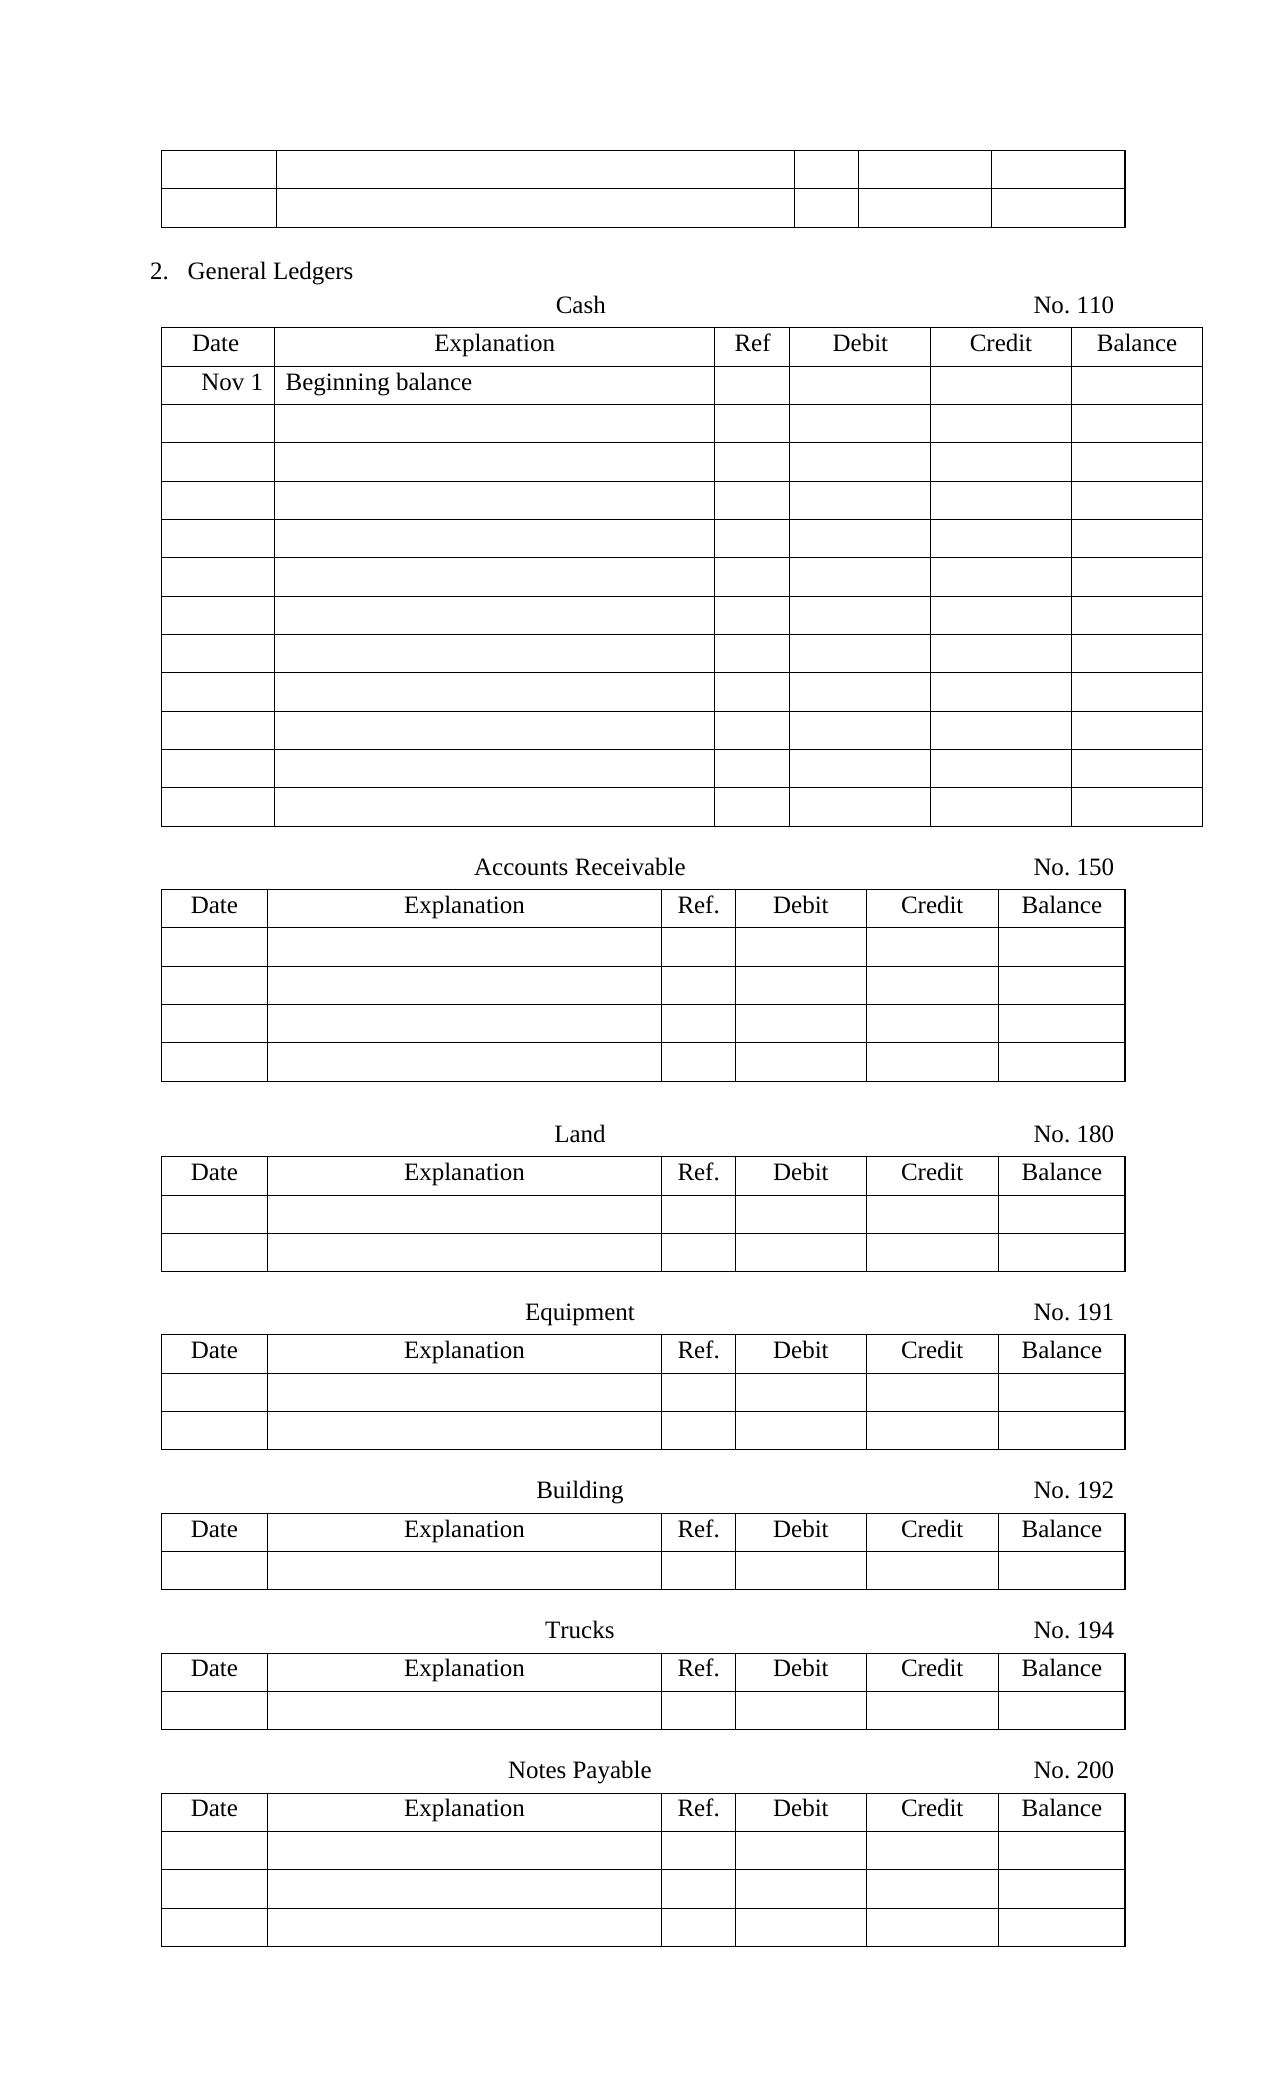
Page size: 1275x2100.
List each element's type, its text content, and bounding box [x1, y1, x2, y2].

table_cell [715, 443, 789, 481]
table_header Explanation [275, 328, 714, 366]
table_cell [268, 967, 661, 1004]
table_cell [662, 967, 735, 1004]
table_cell [790, 673, 930, 711]
table_cell [275, 405, 714, 442]
table_cell [275, 750, 714, 787]
table_cell [999, 967, 1124, 1004]
table_cell [162, 712, 274, 749]
table_cell [275, 597, 714, 634]
table_cell [931, 443, 1071, 481]
table_cell [999, 1196, 1124, 1233]
table_cell [790, 635, 930, 672]
table_cell [277, 151, 794, 188]
table_cell [867, 1374, 998, 1411]
table_cell [795, 189, 858, 227]
table_header Debit [790, 328, 930, 366]
table_cell [736, 1005, 866, 1042]
table_cell [790, 712, 930, 749]
table_cell [662, 1412, 735, 1449]
table_cell No. 180 [998, 1082, 1125, 1156]
table_header Equipment [161, 1297, 998, 1334]
table_cell [736, 1412, 866, 1449]
table_cell [162, 1552, 267, 1589]
table_cell [931, 750, 1071, 787]
table_cell [736, 1374, 866, 1411]
table_cell [867, 1412, 998, 1449]
table_cell [1072, 712, 1202, 749]
table_cell [999, 1234, 1124, 1271]
table_cell [867, 1870, 998, 1907]
table_cell [931, 520, 1071, 557]
table_cell [931, 367, 1071, 404]
table_cell Beginning balance [275, 367, 714, 404]
table_cell [736, 1196, 866, 1233]
table_cell [867, 1692, 998, 1729]
table_cell [275, 558, 714, 596]
table_header Notes Payable [161, 1755, 998, 1792]
table_cell [867, 1196, 998, 1233]
table_cell [162, 1832, 267, 1869]
table_cell [736, 1043, 866, 1081]
table_header Cash [161, 290, 1000, 327]
table_header Ref [715, 328, 789, 366]
table_cell Ref. [662, 1514, 735, 1551]
table_cell [790, 597, 930, 634]
table_cell [999, 1552, 1124, 1589]
table_cell Balance [999, 890, 1124, 927]
table_cell [275, 482, 714, 519]
table_cell [999, 1832, 1124, 1869]
table_cell [662, 1692, 735, 1729]
table_cell [736, 1832, 866, 1869]
table_cell [867, 967, 998, 1004]
table_cell [162, 1196, 267, 1233]
table_cell Date [162, 1654, 267, 1691]
table_cell [662, 1552, 735, 1589]
table_cell [1072, 443, 1202, 481]
table_cell [275, 673, 714, 711]
table_cell [277, 189, 794, 227]
table_header Date [162, 328, 274, 366]
table_cell [999, 1909, 1124, 1946]
table_cell [999, 1692, 1124, 1729]
table_cell [715, 750, 789, 787]
table_cell [931, 597, 1071, 634]
table_cell [275, 443, 714, 481]
table_cell [268, 1196, 661, 1233]
table_cell [162, 520, 274, 557]
table_cell [736, 928, 866, 966]
table_cell [715, 788, 789, 826]
table_cell [275, 520, 714, 557]
table_cell [662, 1234, 735, 1271]
table_cell Debit [736, 1654, 866, 1691]
table_cell [999, 928, 1124, 966]
table_cell [268, 1552, 661, 1589]
table_cell [736, 1870, 866, 1907]
table_cell Explanation [268, 890, 661, 927]
table_cell [268, 1870, 661, 1907]
text 2. General Ledgers [150, 256, 1125, 285]
table_cell [162, 597, 274, 634]
table_cell [662, 1909, 735, 1946]
table_cell Credit [867, 890, 998, 927]
table_header Balance [1072, 328, 1202, 366]
table_cell [268, 1832, 661, 1869]
table_cell [268, 1412, 661, 1449]
table_cell Debit [736, 1794, 866, 1831]
table_header No. 194 [998, 1615, 1125, 1652]
table_cell [1072, 788, 1202, 826]
table_cell [715, 635, 789, 672]
table_cell [162, 1870, 267, 1907]
table_cell [662, 1043, 735, 1081]
table_cell [867, 1552, 998, 1589]
table_cell [162, 151, 276, 188]
table_cell [268, 1374, 661, 1411]
table_cell [1072, 597, 1202, 634]
table_header Accounts Receivable [161, 852, 998, 889]
table_cell Nov 1 [162, 367, 274, 404]
table_cell Ref. [662, 890, 735, 927]
table_cell [162, 788, 274, 826]
table_cell [162, 635, 274, 672]
table_cell Balance [999, 1794, 1124, 1831]
table_cell [790, 520, 930, 557]
table_cell [1072, 673, 1202, 711]
table_cell [162, 1692, 267, 1729]
table_cell [662, 1196, 735, 1233]
table_cell [867, 1832, 998, 1869]
table_cell [867, 928, 998, 966]
table_cell [736, 1692, 866, 1729]
table_cell [268, 1043, 661, 1081]
table_cell Date [162, 1794, 267, 1831]
table_header No. 191 [998, 1297, 1125, 1334]
table_cell [736, 1909, 866, 1946]
table_cell Credit [867, 1794, 998, 1831]
table_cell Credit [867, 1514, 998, 1551]
table_header No. 200 [998, 1755, 1125, 1792]
table_header Building [161, 1475, 998, 1513]
table_cell [999, 1870, 1124, 1907]
table_cell [662, 1005, 735, 1042]
table_cell [736, 1552, 866, 1589]
table_cell [162, 1043, 267, 1081]
table_cell [162, 1374, 267, 1411]
table_cell [1072, 367, 1202, 404]
table_cell [275, 788, 714, 826]
table_header Trucks [161, 1615, 998, 1652]
table_cell [1072, 635, 1202, 672]
table_cell [715, 558, 789, 596]
table_cell [268, 1692, 661, 1729]
table_cell [162, 405, 274, 442]
table_cell [162, 482, 274, 519]
table_cell [859, 151, 991, 188]
table_cell Ref. [662, 1157, 735, 1194]
table_cell [790, 788, 930, 826]
table_cell [715, 405, 789, 442]
table_cell [268, 928, 661, 966]
table_cell [931, 482, 1071, 519]
table_cell [931, 635, 1071, 672]
table_header Credit [931, 328, 1071, 366]
table_cell Debit [736, 1335, 866, 1373]
table_cell [162, 1234, 267, 1271]
table_cell Date [162, 1157, 267, 1194]
table_cell Ref. [662, 1335, 735, 1373]
table_cell Balance [999, 1654, 1124, 1691]
table_cell [1072, 482, 1202, 519]
table_cell Explanation [268, 1335, 661, 1373]
table_cell Balance [999, 1514, 1124, 1551]
table_cell [715, 482, 789, 519]
table_cell Explanation [268, 1514, 661, 1551]
table_cell [268, 1005, 661, 1042]
table_cell [931, 712, 1071, 749]
table_cell [931, 673, 1071, 711]
table_cell [662, 1832, 735, 1869]
table_cell Credit [867, 1335, 998, 1373]
table_cell [999, 1412, 1124, 1449]
table_cell [162, 1909, 267, 1946]
table_cell [931, 558, 1071, 596]
table_cell [662, 928, 735, 966]
table_cell [790, 405, 930, 442]
table_cell [715, 367, 789, 404]
table_cell [162, 558, 274, 596]
table_cell [162, 1412, 267, 1449]
table_cell Balance [999, 1335, 1124, 1373]
table_cell Debit [736, 1157, 866, 1194]
table_cell [999, 1043, 1124, 1081]
table_cell [790, 558, 930, 596]
table_cell Date [162, 1514, 267, 1551]
table_cell Explanation [268, 1654, 661, 1691]
table_cell [867, 1234, 998, 1271]
table_cell [859, 189, 991, 227]
table_cell [931, 405, 1071, 442]
table_cell [992, 151, 1124, 188]
table_cell [931, 788, 1071, 826]
table_cell [715, 520, 789, 557]
table_cell [790, 367, 930, 404]
table_header No. 110 [1000, 290, 1125, 327]
table_cell Credit [867, 1157, 998, 1194]
table_cell [715, 673, 789, 711]
table_cell [162, 750, 274, 787]
table_cell [275, 712, 714, 749]
table_cell Ref. [662, 1794, 735, 1831]
table_cell [790, 443, 930, 481]
table_cell [1072, 405, 1202, 442]
table_cell Ref. [662, 1654, 735, 1691]
table_header No. 192 [998, 1475, 1125, 1513]
table_cell [867, 1909, 998, 1946]
table_cell [162, 673, 274, 711]
table_cell Date [162, 1335, 267, 1373]
table_cell Debit [736, 890, 866, 927]
table_cell [736, 1234, 866, 1271]
table_cell [1072, 750, 1202, 787]
table_cell [715, 597, 789, 634]
table_cell [162, 1005, 267, 1042]
table_cell [790, 750, 930, 787]
table_cell Credit [867, 1654, 998, 1691]
table_cell [999, 1374, 1124, 1411]
table_cell Explanation [268, 1157, 661, 1194]
table_cell [275, 635, 714, 672]
table_cell [867, 1005, 998, 1042]
table_cell Land [161, 1082, 998, 1156]
table_cell [736, 967, 866, 1004]
table_cell [867, 1043, 998, 1081]
table_header No. 150 [998, 852, 1125, 889]
table_cell Balance [999, 1157, 1124, 1194]
table_cell [662, 1374, 735, 1411]
table_cell [162, 928, 267, 966]
table_cell [162, 967, 267, 1004]
table_cell [268, 1909, 661, 1946]
table_cell [790, 482, 930, 519]
table_cell [162, 443, 274, 481]
table_cell Debit [736, 1514, 866, 1551]
table_cell [715, 712, 789, 749]
table_cell Explanation [268, 1794, 661, 1831]
table_cell [795, 151, 858, 188]
table_cell [999, 1005, 1124, 1042]
table_cell [162, 189, 276, 227]
table_cell [662, 1870, 735, 1907]
table_cell Date [162, 890, 267, 927]
table_cell [992, 189, 1124, 227]
table_cell [1072, 520, 1202, 557]
table_cell [268, 1234, 661, 1271]
table_cell [1072, 558, 1202, 596]
